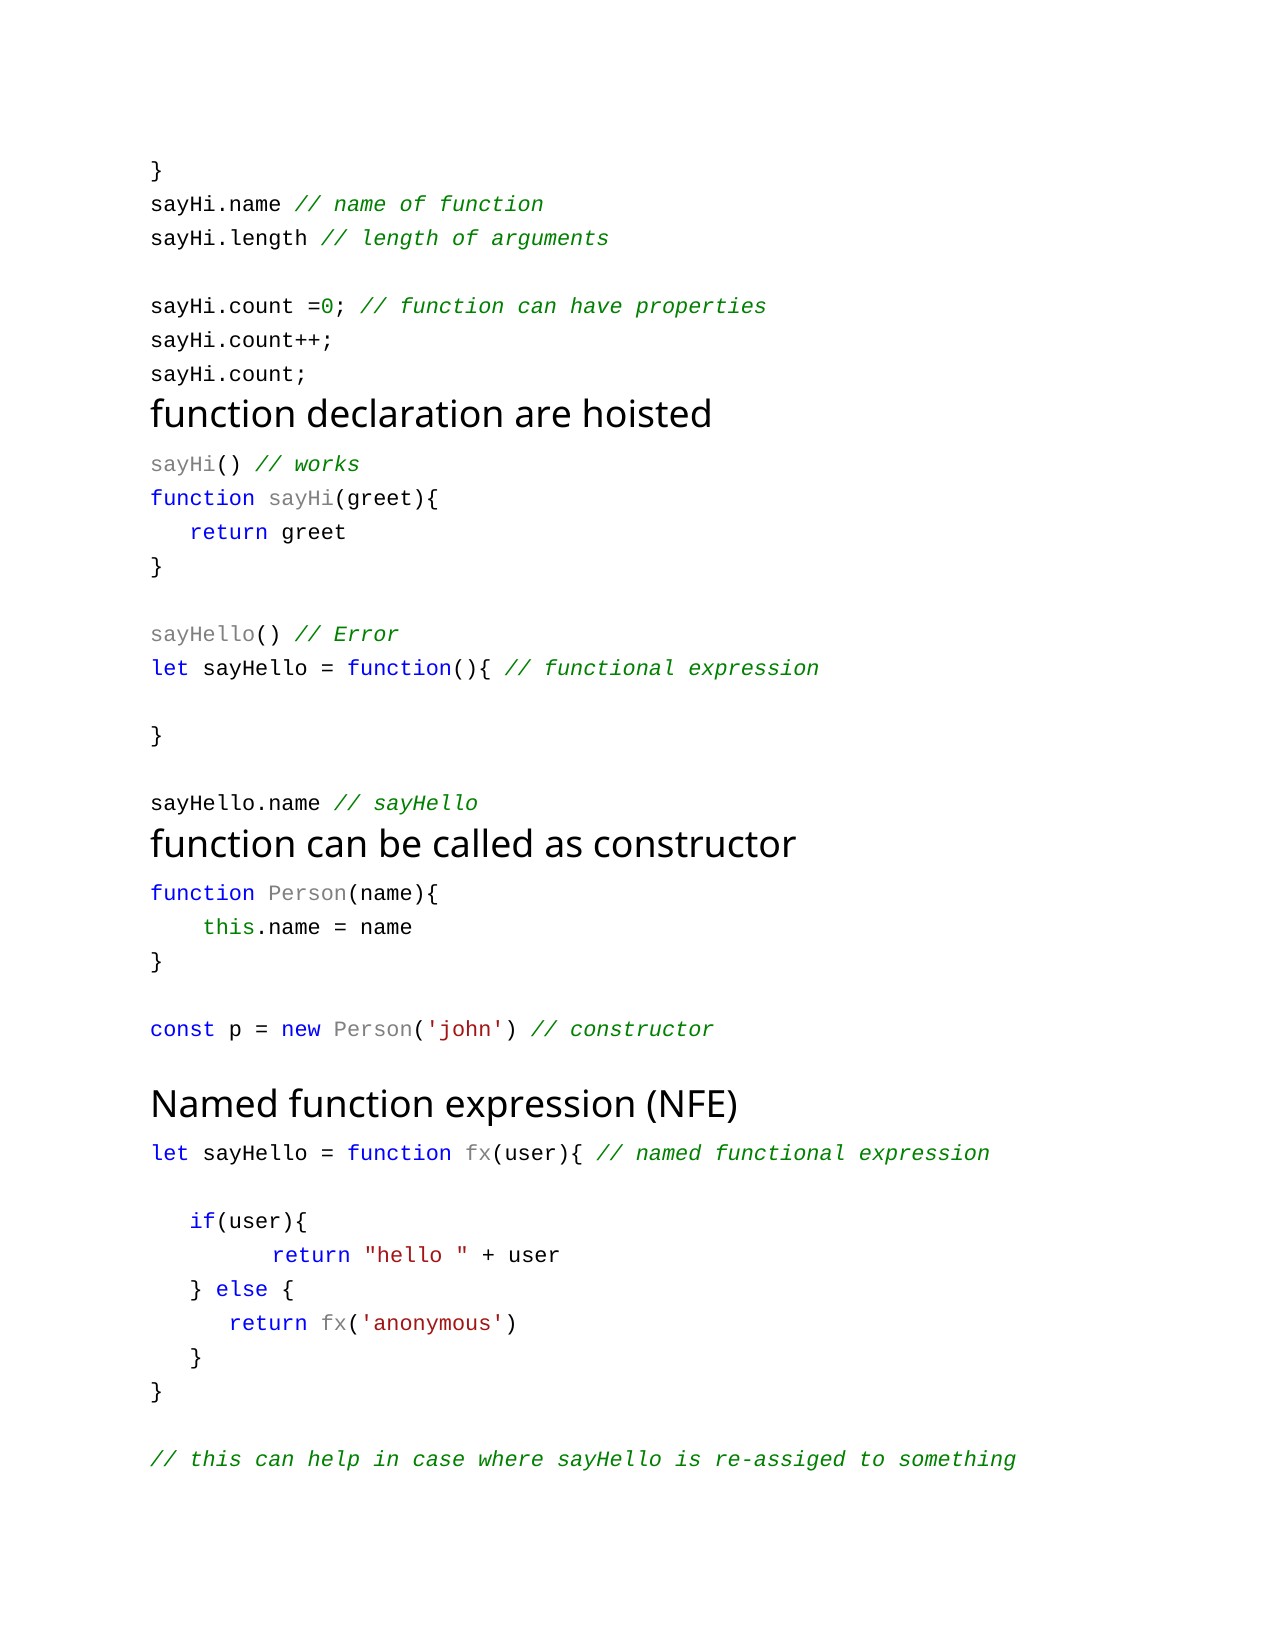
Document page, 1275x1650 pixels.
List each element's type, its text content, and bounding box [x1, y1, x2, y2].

text this.name = name [150, 907, 1125, 941]
subtitle function can be called as constructor [150, 817, 1125, 868]
text } [150, 941, 1125, 975]
text sayHi.name // name of function [150, 184, 1125, 218]
text } [150, 1371, 1125, 1405]
subtitle Named function expression (NFE) [150, 1077, 1125, 1128]
text } [150, 150, 1125, 184]
subtitle function declaration are hoisted [150, 388, 1125, 439]
text return fx('anonymous') [150, 1303, 1125, 1337]
text if(user){ [150, 1201, 1125, 1235]
text } [150, 715, 1125, 749]
text function Person(name){ [150, 873, 1125, 907]
text } [150, 546, 1125, 579]
text sayHello() // Error [150, 613, 1125, 647]
text function sayHi(greet){ [150, 478, 1125, 512]
text // this can help in case where sayHello is re-assiged to something [150, 1439, 1125, 1473]
text sayHi.count =0; // function can have properties [150, 286, 1125, 320]
text sayHi.length // length of arguments [150, 218, 1125, 252]
text } else { [150, 1269, 1125, 1303]
text sayHi.count++; [150, 320, 1125, 354]
text sayHi.count; [150, 354, 1125, 388]
text return "hello " + user [150, 1235, 1125, 1269]
text const p = new Person('john') // constructor [150, 1009, 1125, 1043]
text return greet [150, 512, 1125, 546]
text let sayHello = function fx(user){ // named functional expression [150, 1133, 1125, 1167]
text } [150, 1337, 1125, 1371]
text let sayHello = function(){ // functional expression [150, 647, 1125, 681]
text sayHello.name // sayHello [150, 783, 1125, 817]
text sayHi() // works [150, 444, 1125, 478]
